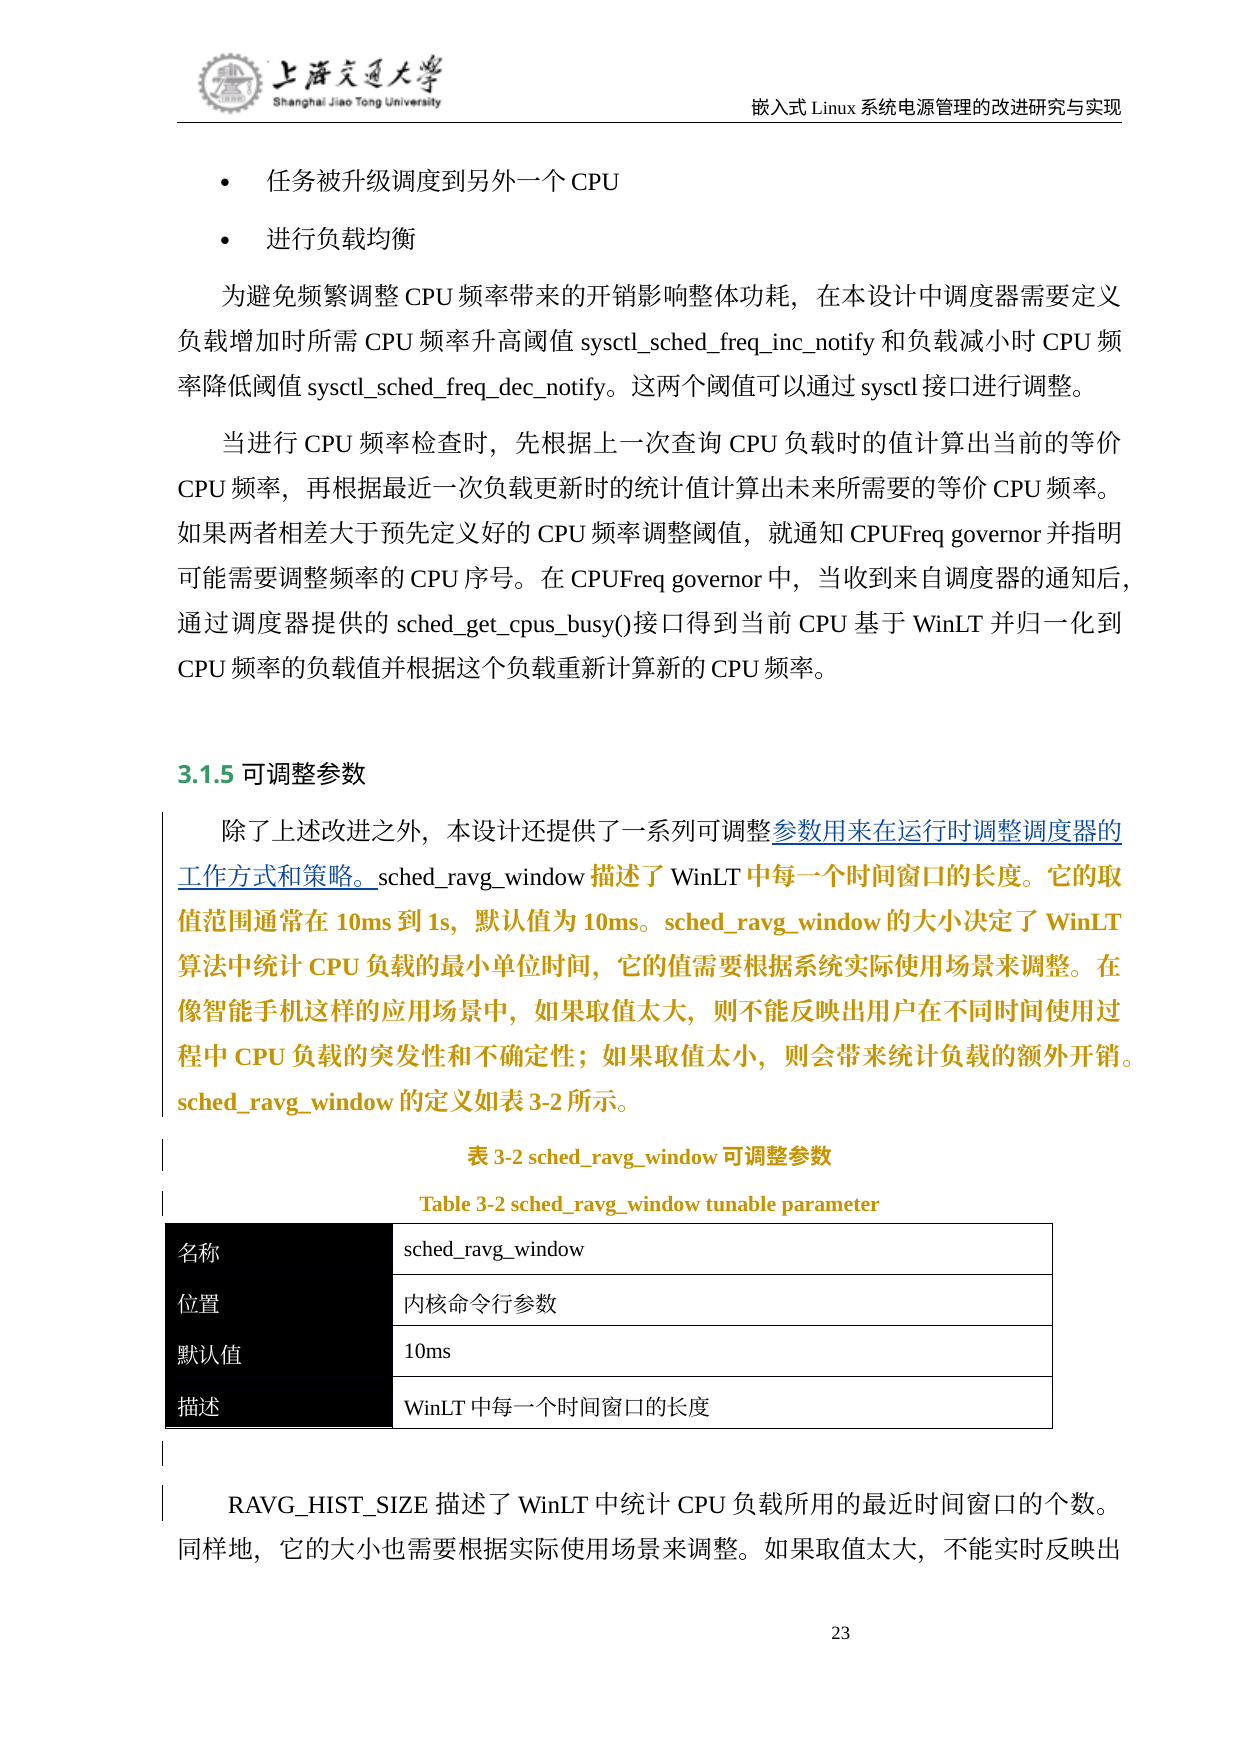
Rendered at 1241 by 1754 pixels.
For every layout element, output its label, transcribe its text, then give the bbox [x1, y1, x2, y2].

table_cell WinLT中每一个时间窗口的长度 [393, 1377, 1052, 1427]
table_cell 位置 [166, 1275, 392, 1325]
text RAVG_HIST_SIZE描述了WinLT中统计CPU负载所用的最近时间窗口的个数。同样地，它的大小也需要根据实际使用场景来调整。如果取值太大，不能实时反映出CPU负载情况的变化的突发性；如果取值太小，会带来统计的额外开销。RAVG_HIST_SIZE的定义如表3-3所示。 [177, 1485, 1122, 1566]
text 为避免频繁调整CPU频率带来的开销影响整体功耗，在本设计中调度器需要定义负载增加时所需CPU频率升高阈值sysctl_sched_freq_inc_notify和负载减小时CPU频率降低阈值sysctl_sched_freq_dec_notify。这两个阈值可以通过sysctl接口进行调整。 [177, 277, 1122, 402]
list 任务被升级调度到另外一个CPU [221, 162, 1122, 198]
table_cell 10ms [393, 1326, 1052, 1376]
text 表3-2 sched_ravg_window可调整参数 [177, 1139, 1122, 1171]
text 除了上述改进之外，本设计还提供了一系列可调整sched_ravg_window描述了WinLT中每一个时间窗口的长度。它的取值范围通常在10ms到1s，默认值为10ms。sched_ravg_window的大小决定了WinLT算法中统计CPU负载的最小单位时间，它的值需要根据系统实际使用场景来调整。在像智能手机这样的应用场景中，如果取值太大，则不能反映出用户在不同时间使用过程中CPU负载的突发性和不确定性；如果取值太小，则会带来统计负载的额外开销。sched_ravg_window的定义如表3-2所示。 [177, 812, 1122, 1117]
list 进行负载均衡 [221, 219, 1122, 255]
table_header sched_ravg_window [393, 1224, 1052, 1274]
text Table 3-2 sched_ravg_window tunable parameter [177, 1191, 1122, 1216]
text 3.1.5 可调整参数 [177, 754, 1119, 791]
text 当进行CPU频率检查时，先根据上一次查询CPU负载时的值计算出当前的等价CPU频率，再根据最近一次负载更新时的统计值计算出未来所需要的等价CPU频率。如果两者相差大于预先定义好的CPU频率调整阈值，就通知CPUFreq governor并指明可能需要调整频率的CPU序号。在CPUFreq governor中，当收到来自调度器的通知后，通过调度器提供的sched_get_cpus_busy()接口得到当前CPU基于WinLT并归一化到CPU频率的负载值并根据这个负载重新计算新的CPU频率。 [177, 424, 1122, 684]
picture [178, 36, 458, 118]
table_header 名称 [166, 1224, 392, 1274]
table_cell 描述 [166, 1377, 392, 1427]
table_cell 默认值 [166, 1326, 392, 1376]
table_cell 内核命令行参数 [393, 1275, 1052, 1325]
